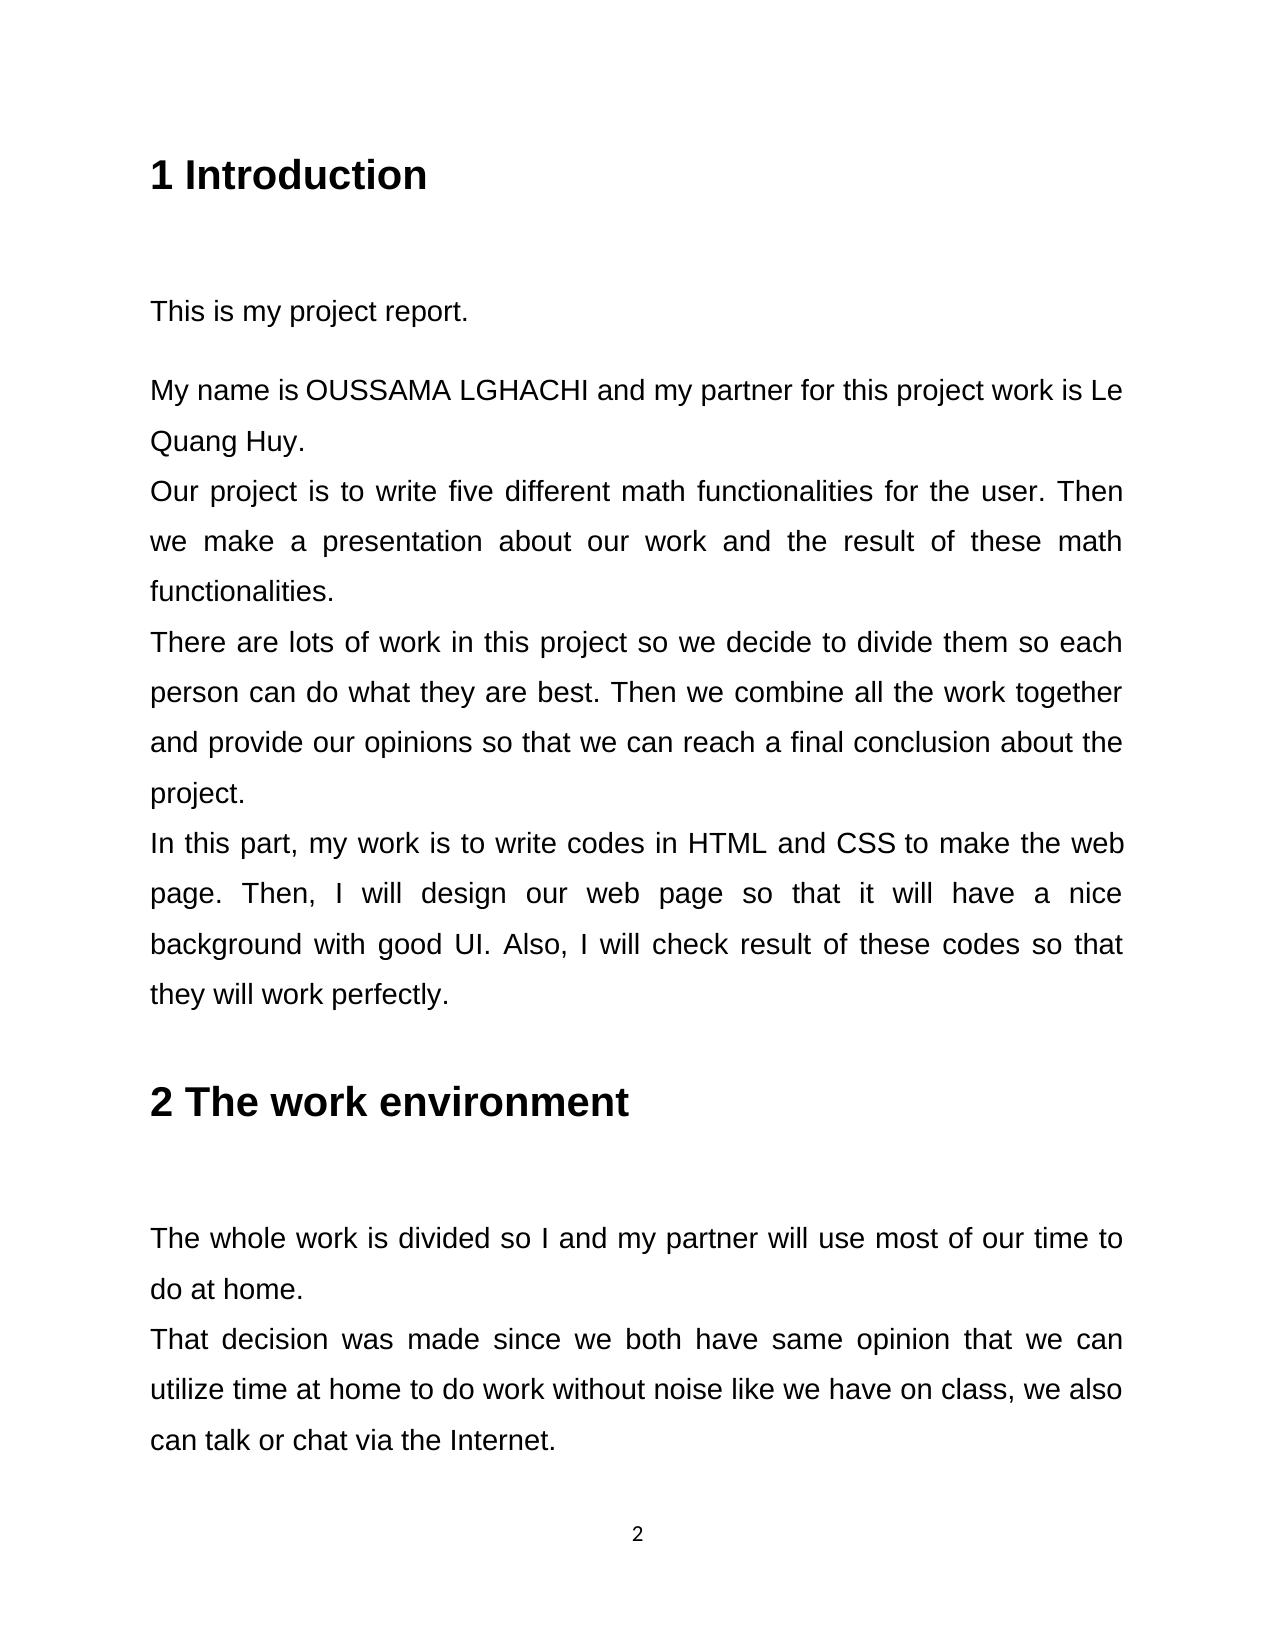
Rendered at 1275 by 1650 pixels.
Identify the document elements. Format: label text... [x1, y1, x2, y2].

text Our project is to write five different math functionalities for the user. Then we make a presentation about our work and the result of these math functionalities. [150, 474, 1125, 608]
text That decision was made since we both have same opinion that we can utilize time at home to do work without noise like we have on class, we also can talk or chat via the Internet. [150, 1322, 1125, 1456]
text My name is OUSSAMA LGHACHI and my partner for this project work is Le Quang Huy. [150, 373, 1125, 457]
text The whole work is divided so I and my partner will use most of our time to do at home. [150, 1221, 1125, 1305]
text 1 Introduction [150, 150, 1125, 198]
text There are lots of work in this project so we decide to divide them so each person can do what they are best. Then we combine all the work together and provide our opinions so that we can reach a final conclusion about the project. [150, 625, 1125, 809]
text 2 The work environment [150, 1078, 1125, 1126]
text In this part, my work is to write codes in HTML and CSS to make the web page. Then, I will design our web page so that it will have a nice background with good UI. Also, I will check result of these codes so that they will work perfectly. [150, 826, 1125, 1011]
text This is my project report. [150, 294, 1125, 327]
